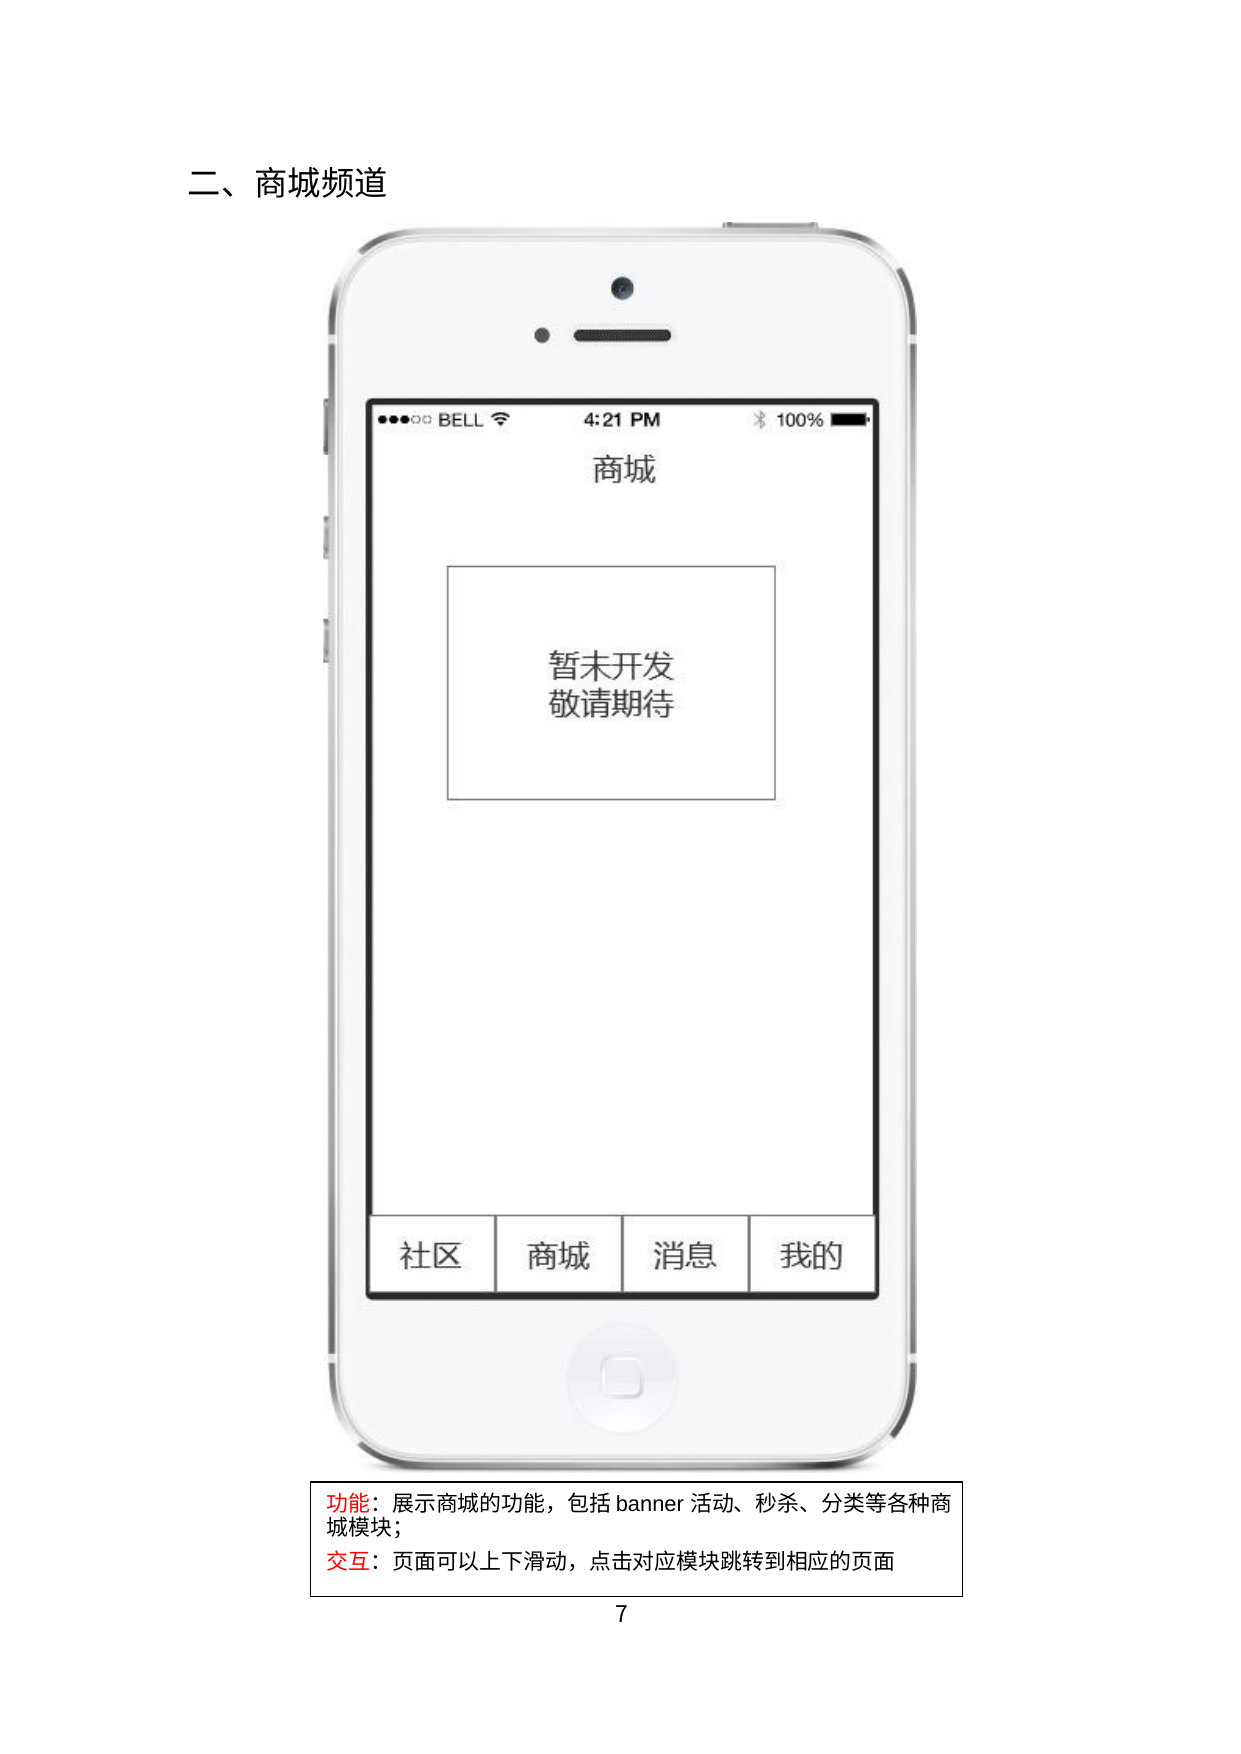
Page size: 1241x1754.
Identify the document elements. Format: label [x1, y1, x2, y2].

picture [322, 222, 917, 1473]
